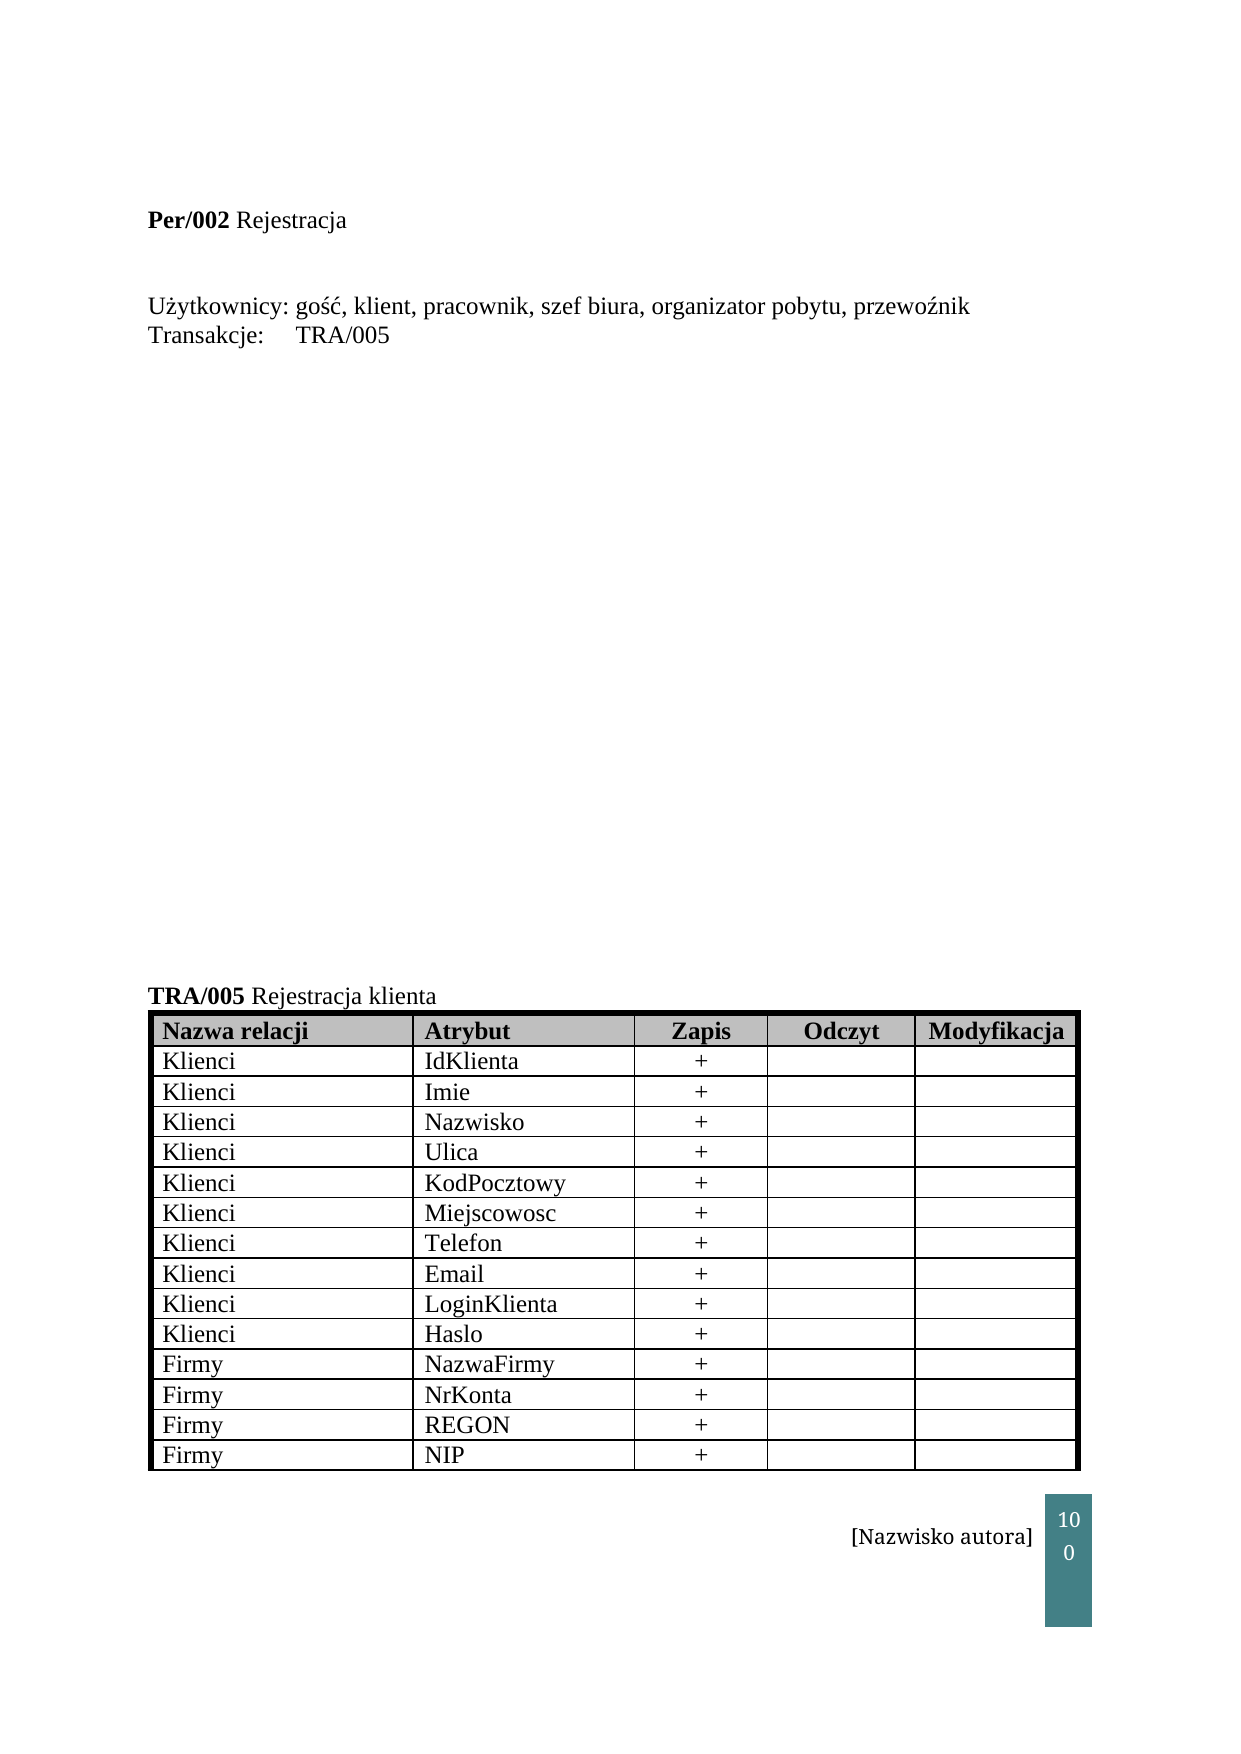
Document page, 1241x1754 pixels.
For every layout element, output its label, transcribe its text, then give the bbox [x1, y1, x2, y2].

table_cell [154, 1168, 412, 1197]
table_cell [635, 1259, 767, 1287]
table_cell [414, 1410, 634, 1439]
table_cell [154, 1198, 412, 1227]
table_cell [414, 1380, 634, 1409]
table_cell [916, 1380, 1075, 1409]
text Per/002 Rejestracja [148, 205, 1092, 234]
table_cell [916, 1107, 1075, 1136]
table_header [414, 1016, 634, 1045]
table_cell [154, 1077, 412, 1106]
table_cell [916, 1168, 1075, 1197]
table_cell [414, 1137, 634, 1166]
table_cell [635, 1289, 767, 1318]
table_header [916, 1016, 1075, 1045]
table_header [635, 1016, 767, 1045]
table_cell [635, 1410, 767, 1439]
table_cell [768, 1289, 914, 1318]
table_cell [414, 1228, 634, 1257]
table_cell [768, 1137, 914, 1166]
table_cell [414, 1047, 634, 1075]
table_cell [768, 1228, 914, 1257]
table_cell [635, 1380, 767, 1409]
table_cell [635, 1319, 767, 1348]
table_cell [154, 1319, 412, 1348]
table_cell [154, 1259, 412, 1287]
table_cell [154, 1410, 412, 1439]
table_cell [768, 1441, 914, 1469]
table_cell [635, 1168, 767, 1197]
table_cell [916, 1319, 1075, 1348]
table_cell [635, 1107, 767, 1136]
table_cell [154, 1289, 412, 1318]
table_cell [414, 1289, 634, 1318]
text Transakcje: TRA/005 [148, 320, 1092, 349]
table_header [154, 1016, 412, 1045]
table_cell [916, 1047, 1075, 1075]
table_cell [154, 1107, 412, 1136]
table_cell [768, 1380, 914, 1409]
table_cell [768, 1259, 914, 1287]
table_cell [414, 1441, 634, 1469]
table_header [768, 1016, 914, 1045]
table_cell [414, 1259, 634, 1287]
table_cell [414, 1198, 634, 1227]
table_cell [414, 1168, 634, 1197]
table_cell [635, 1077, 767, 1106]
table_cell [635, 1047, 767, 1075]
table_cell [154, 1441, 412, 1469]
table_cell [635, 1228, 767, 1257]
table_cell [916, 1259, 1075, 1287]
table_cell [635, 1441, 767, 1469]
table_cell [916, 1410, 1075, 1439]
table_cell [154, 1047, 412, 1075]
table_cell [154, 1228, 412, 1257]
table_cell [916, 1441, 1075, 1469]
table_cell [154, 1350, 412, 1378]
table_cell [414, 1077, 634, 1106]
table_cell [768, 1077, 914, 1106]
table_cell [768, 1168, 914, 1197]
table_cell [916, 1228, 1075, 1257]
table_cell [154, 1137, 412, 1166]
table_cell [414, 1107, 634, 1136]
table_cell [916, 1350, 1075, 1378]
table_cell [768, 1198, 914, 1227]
text TRA/005 Rejestracja klienta [148, 981, 1092, 1010]
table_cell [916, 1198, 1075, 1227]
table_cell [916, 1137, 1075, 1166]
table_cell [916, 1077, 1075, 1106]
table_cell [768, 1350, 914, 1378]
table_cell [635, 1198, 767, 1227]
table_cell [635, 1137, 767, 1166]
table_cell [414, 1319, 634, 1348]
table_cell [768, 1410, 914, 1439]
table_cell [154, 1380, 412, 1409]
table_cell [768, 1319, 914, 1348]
text Użytkownicy: gość, klient, pracownik, szef biura, organizator pobytu, przewoźnik [148, 291, 1092, 320]
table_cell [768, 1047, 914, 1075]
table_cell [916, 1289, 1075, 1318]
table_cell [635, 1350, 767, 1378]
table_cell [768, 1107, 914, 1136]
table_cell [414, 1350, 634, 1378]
